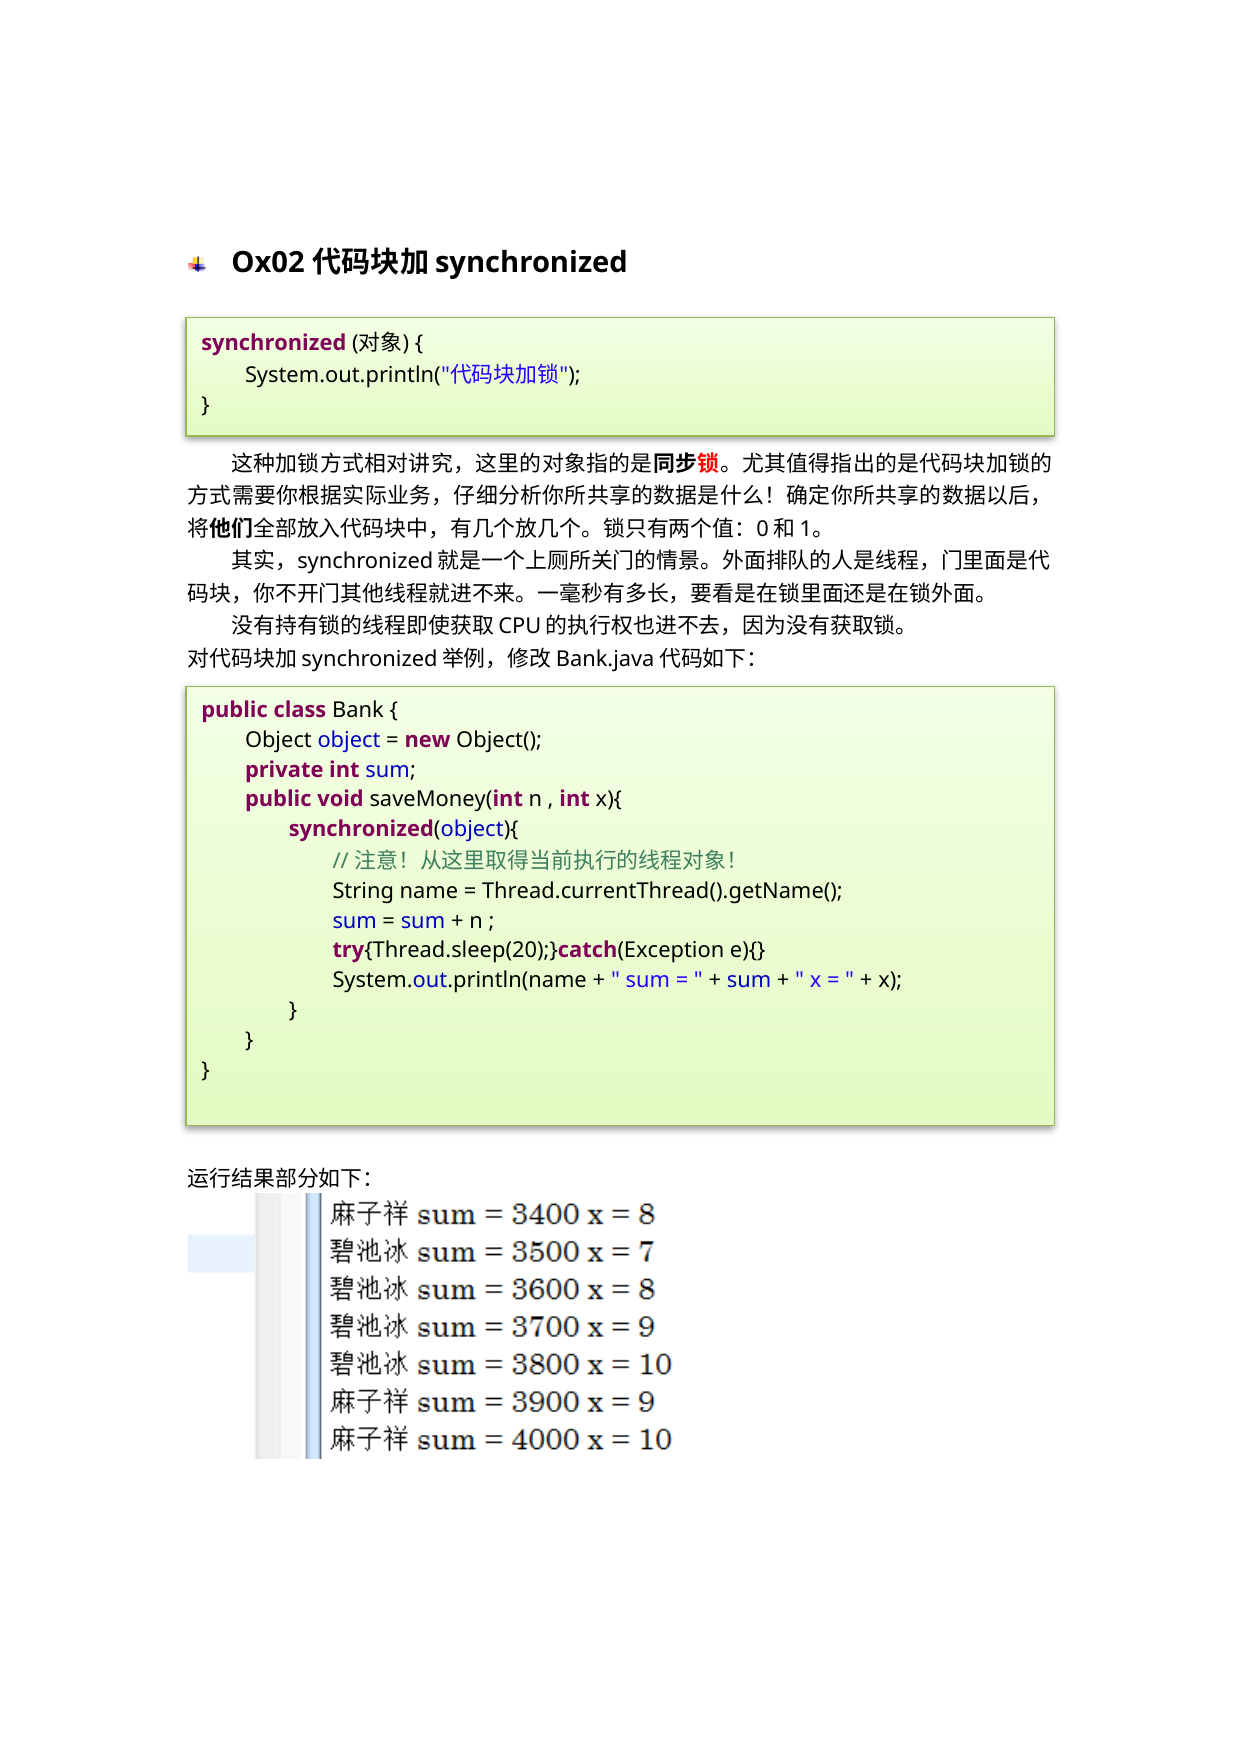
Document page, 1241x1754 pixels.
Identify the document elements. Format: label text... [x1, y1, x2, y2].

text 对代码块加synchronized举例，修改Bank.java代码如下： [187, 641, 1053, 673]
picture [187, 1193, 890, 1459]
text 其实，synchronized就是一个上厕所关门的情景。外面排队的人是线程，门里面是代码块，你不开门其他线程就进不来。一毫秒有多长，要看是在锁里面还是在锁外面。 [187, 543, 1053, 608]
text 这种加锁方式相对讲究，这里的对象指的是同步锁。尤其值得指出的是代码块加锁的方式需要你根据实际业务，仔细分析你所共享的数据是什么！确定你所共享的数据以后，将他们全部放入代码块中，有几个放几个。锁只有两个值：0和1。 [187, 446, 1053, 543]
text Ox02 代码块加synchronized [187, 227, 1053, 292]
text 没有持有锁的线程即使获取CPU的执行权也进不去，因为没有获取锁。 [187, 608, 1053, 641]
picture [188, 255, 206, 272]
text 运行结果部分如下： [187, 1161, 1053, 1193]
